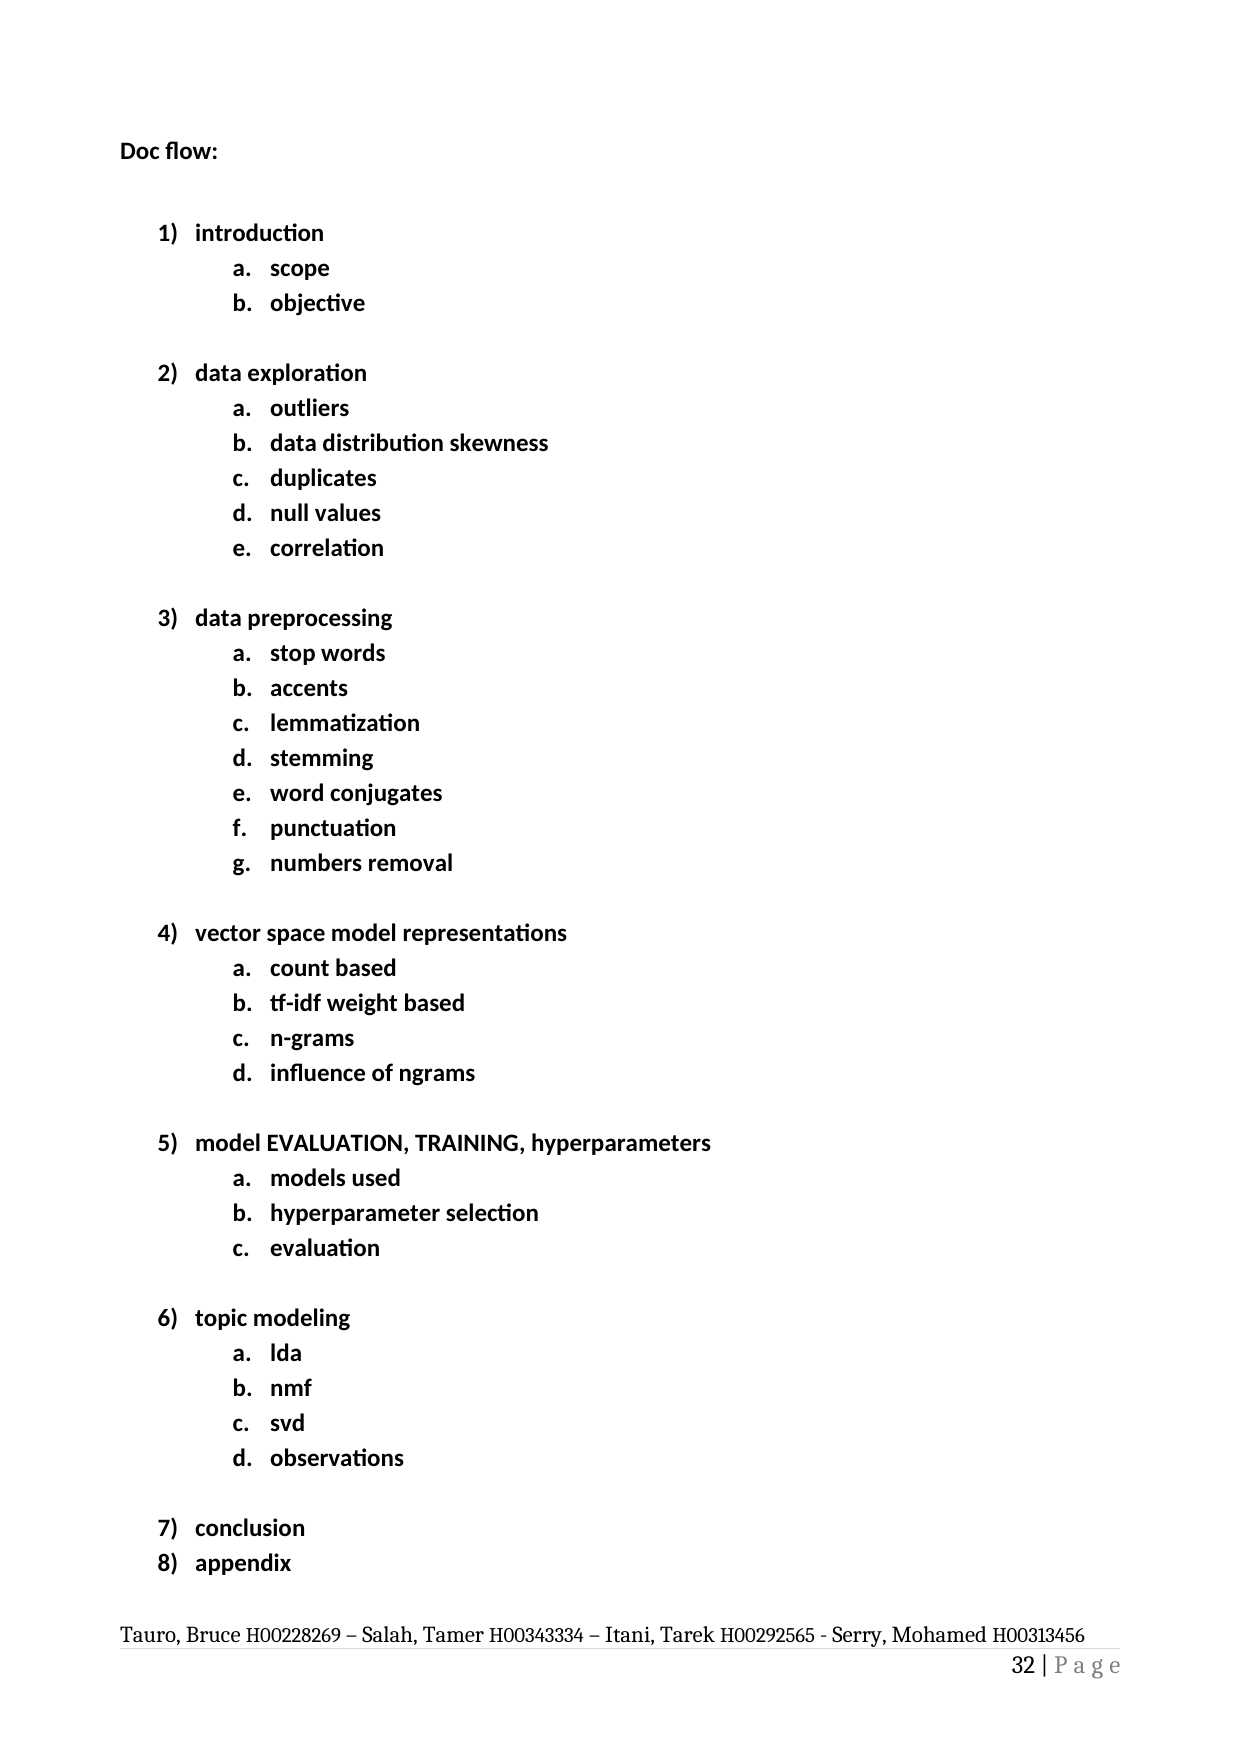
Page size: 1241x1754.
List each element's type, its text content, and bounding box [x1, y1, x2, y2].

list data distribution skewness [232, 427, 1120, 457]
list models used [232, 1162, 1120, 1192]
list appendix [157, 1547, 1120, 1577]
text Doc flow: [120, 135, 1120, 166]
list punctuation [232, 812, 1120, 842]
list evaluation [232, 1232, 1120, 1262]
list topic modeling [157, 1302, 1120, 1332]
list lda [232, 1337, 1120, 1367]
list influence of ngrams [232, 1057, 1120, 1087]
list accents [232, 672, 1120, 702]
list model EVALUATION, TRAINING, hyperparameters [157, 1127, 1120, 1157]
list introduction [157, 217, 1120, 247]
list count based [232, 952, 1120, 982]
list word conjugates [232, 777, 1120, 807]
list hyperparameter selection [232, 1197, 1120, 1227]
list stop words [232, 637, 1120, 667]
list observations [232, 1442, 1120, 1472]
list vector space model representations [157, 917, 1120, 947]
list outliers [232, 392, 1120, 422]
list nmf [232, 1372, 1120, 1402]
list svd [232, 1407, 1120, 1437]
list n-grams [232, 1022, 1120, 1052]
list scope [232, 252, 1120, 282]
list numbers removal [232, 847, 1120, 877]
list data exploration [157, 357, 1120, 387]
list null values [232, 497, 1120, 527]
list conclusion [157, 1512, 1120, 1542]
list stemming [232, 742, 1120, 772]
list data preprocessing [157, 602, 1120, 632]
list correlation [232, 532, 1120, 562]
list lemmatization [232, 707, 1120, 737]
list objective [232, 287, 1120, 317]
list tf-idf weight based [232, 987, 1120, 1017]
list duplicates [232, 462, 1120, 492]
